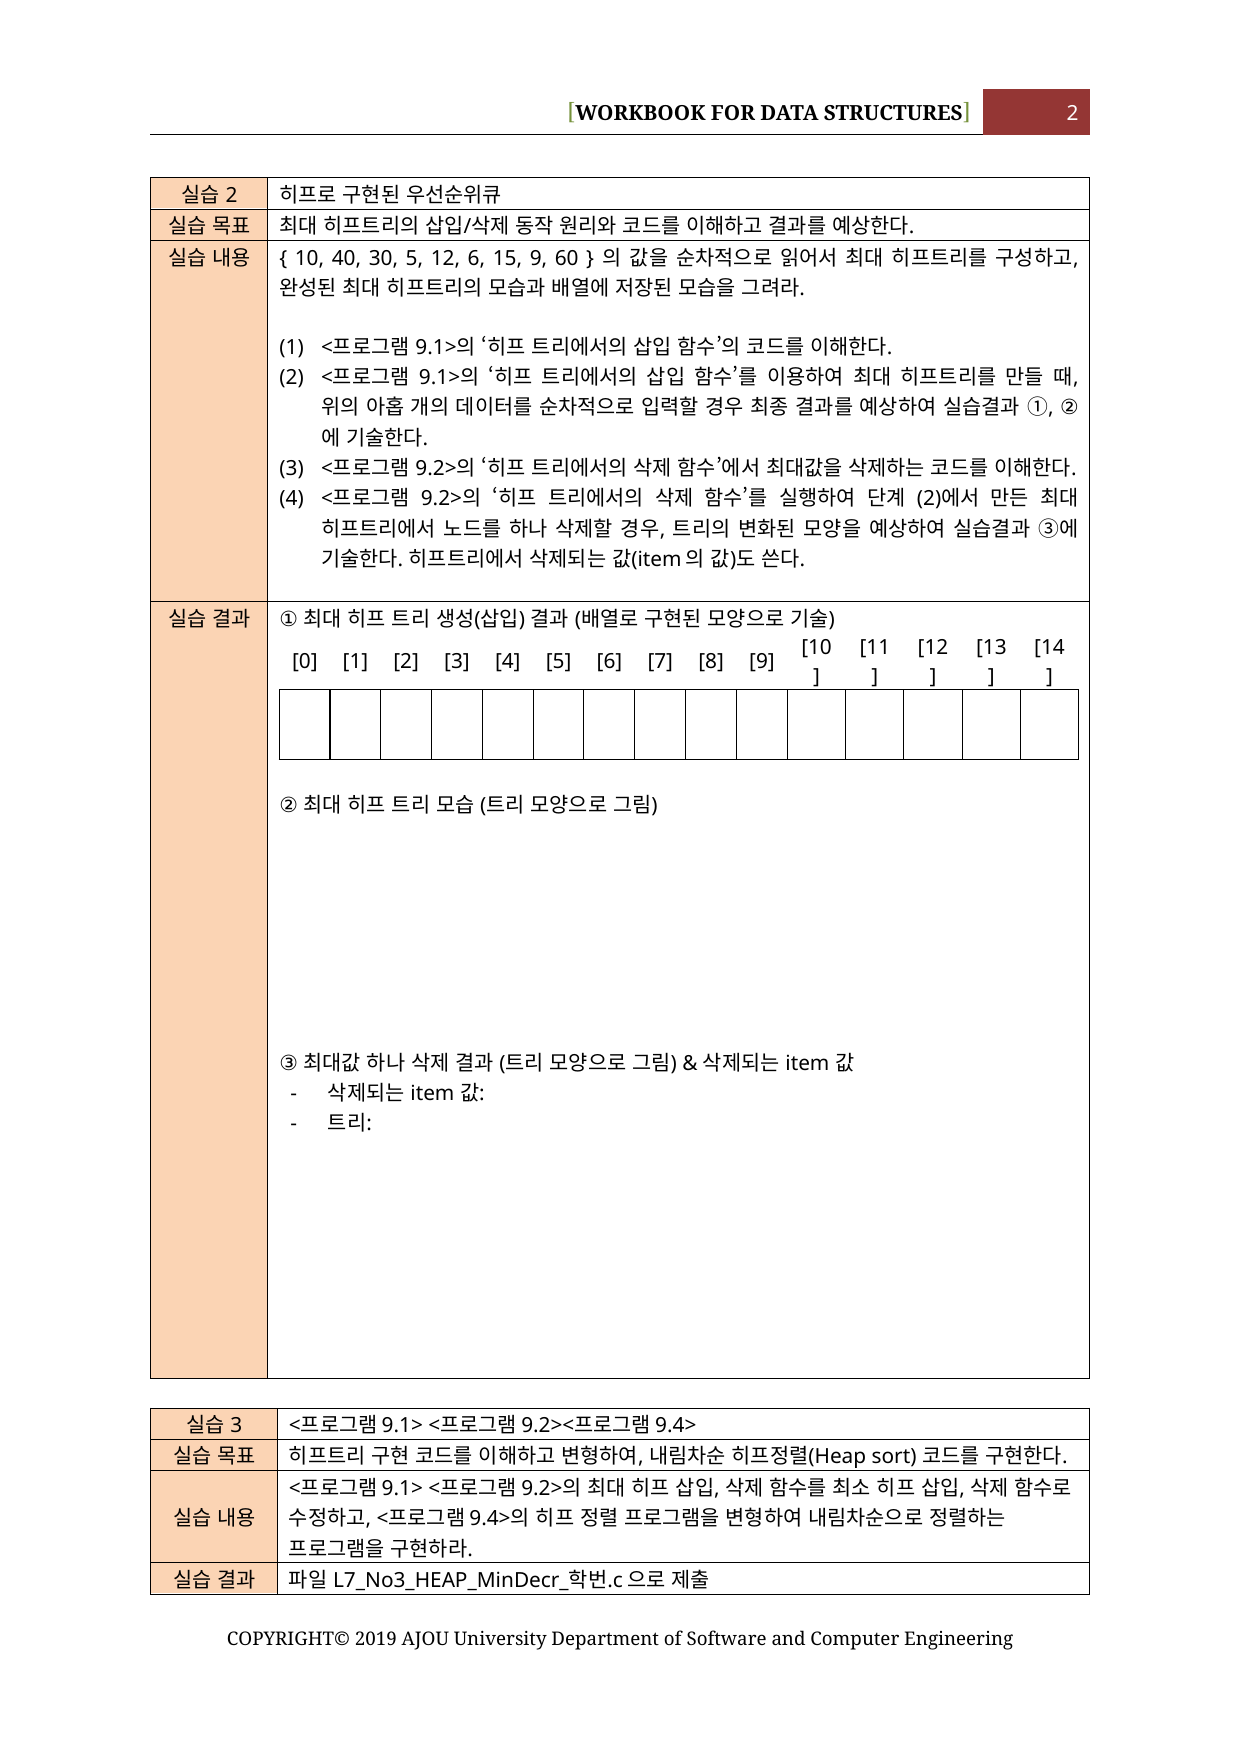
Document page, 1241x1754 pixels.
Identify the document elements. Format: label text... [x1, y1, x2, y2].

table_cell 파일 L7_No3_HEAP_MinDecr_학번.c으로 제출 [278, 1563, 1089, 1593]
table_header 실습 2 [151, 178, 267, 208]
table_cell ① 최대 히프 트리 생성(삽입) 결과 (배열로 구현된 모양으로 기술) ② 최대 히프 트리 모습 (트리 모양으로 그림) ③ 최대값 하나 삭제 결과 (트리 모양으로 그림) & 삭제되는 item 값 삭제되는 item 값: 트리: [268, 602, 1089, 1378]
table_cell <프로그램9.1> <프로그램9.2>의 최대 히프 삽입, 삭제 함수를 최소 히프 삽입, 삭제 함수로 수정하고, <프로그램9.4>의 히프 정렬 프로그램을 변형하여 내림차순으로 정렬하는 프로그램을 구현하라. [278, 1471, 1089, 1562]
table_cell 실습 목표 [151, 1440, 277, 1470]
table_cell { 10, 40, 30, 5, 12, 6, 15, 9, 60 } 의 값을 순차적으로 읽어서 최대 히프트리를 구성하고, 완성된 최대 히프트리의 모습과 배열에 저장된 모습을 그려라. <프로그램 9.1>의 ‘히프 트리에서의 삽입 함수’의 코드를 이해한다. <프로그램 9.1>의 ‘히프 트리에서의 삽입 함수’를 이용하여 최대 히프트리를 만들 때, 위의 아홉 개의 데이터를 순차적으로 입력할 경우 최종 결과를 예상하여 실습결과 ①, ② 에 기술한다. <프로그램 9.2>의 ‘히프 트리에서의 삭제 함수’에서 최대값을 삭제하는 코드를 이해한다. <프로그램 9.2>의 ‘히프 트리에서의 삭제 함수’를 실행하여 단계 (2)에서 만든 최대 히프트리에서 노드를 하나 삭제할 경우, 트리의 변화된 모양을 예상하여 실습결과 ③에 기술한다. 히프트리에서 삭제되는 값(item의 값)도 쓴다. [268, 241, 1089, 601]
table_cell 실습 내용 [151, 241, 267, 601]
table_cell 최대 히프트리의 삽입/삭제 동작 원리와 코드를 이해하고 결과를 예상한다. [268, 210, 1089, 240]
table_cell 실습 결과 [151, 602, 267, 1378]
table_header 실습 3 [151, 1409, 277, 1439]
table_header 히프로 구현된 우선순위큐 [268, 178, 1089, 208]
table_cell 실습 내용 [151, 1471, 277, 1562]
table_cell 실습 결과 [151, 1563, 277, 1593]
table_cell 히프트리 구현 코드를 이해하고 변형하여, 내림차순 히프정렬(Heap sort) 코드를 구현한다. [278, 1440, 1089, 1470]
table_cell 실습 목표 [151, 210, 267, 240]
table_header <프로그램9.1> <프로그램9.2><프로그램9.4> [278, 1409, 1089, 1439]
